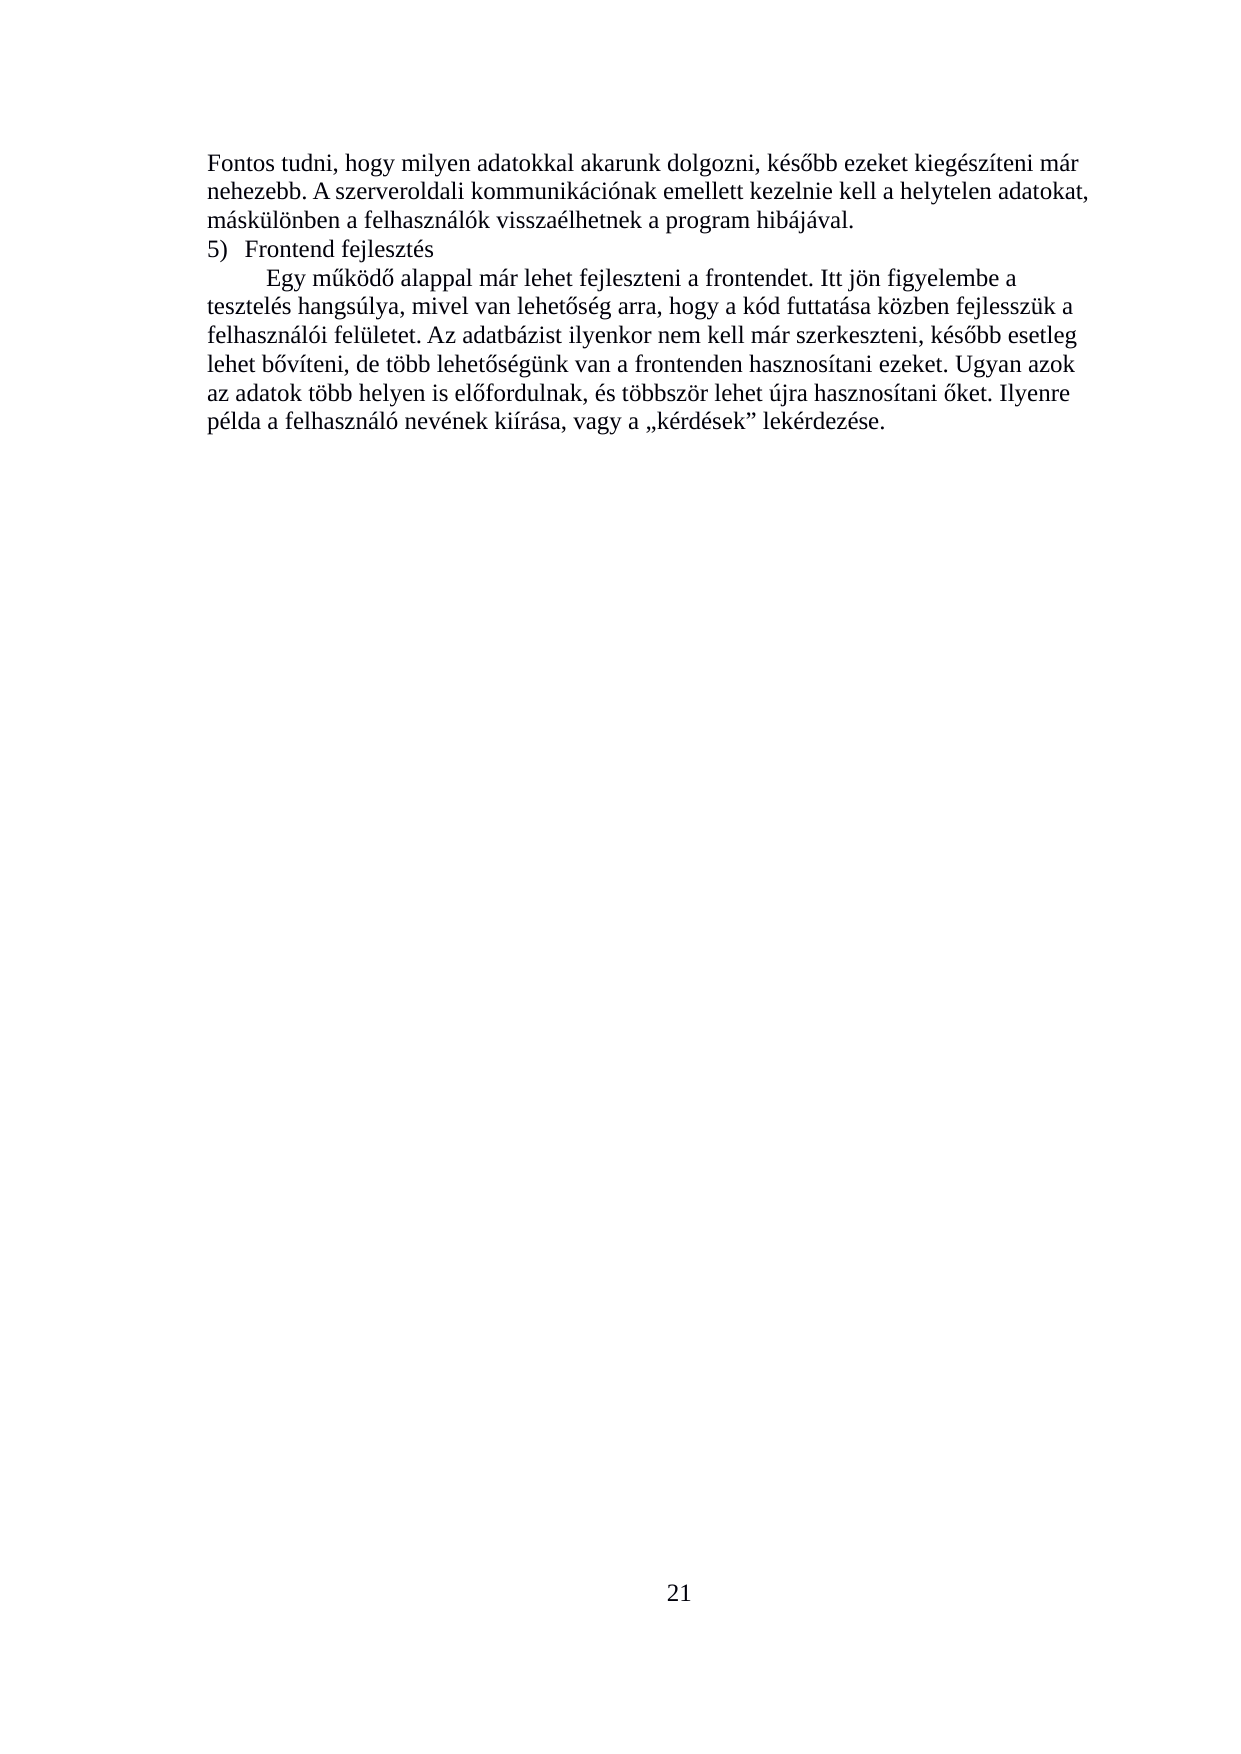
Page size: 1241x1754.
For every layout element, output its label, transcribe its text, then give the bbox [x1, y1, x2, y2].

text Egy működő alappal már lehet fejleszteni a frontendet. Itt jön figyelembe a tesztelés hangsúlya, mivel van lehetőség arra, hogy a kód futtatása közben fejlesszük a felhasználói felületet. Az adatbázist ilyenkor nem kell már szerkeszteni, később esetleg lehet bővíteni, de több lehetőségünk van a frontenden hasznosítani ezeket. Ugyan azok az adatok több helyen is előfordulnak, és többször lehet újra hasznosítani őket. Ilyenre példa a felhasználó nevének kiírása, vagy a „kérdések” lekérdezése. [207, 263, 1092, 435]
list Frontend fejlesztés [207, 234, 1092, 263]
